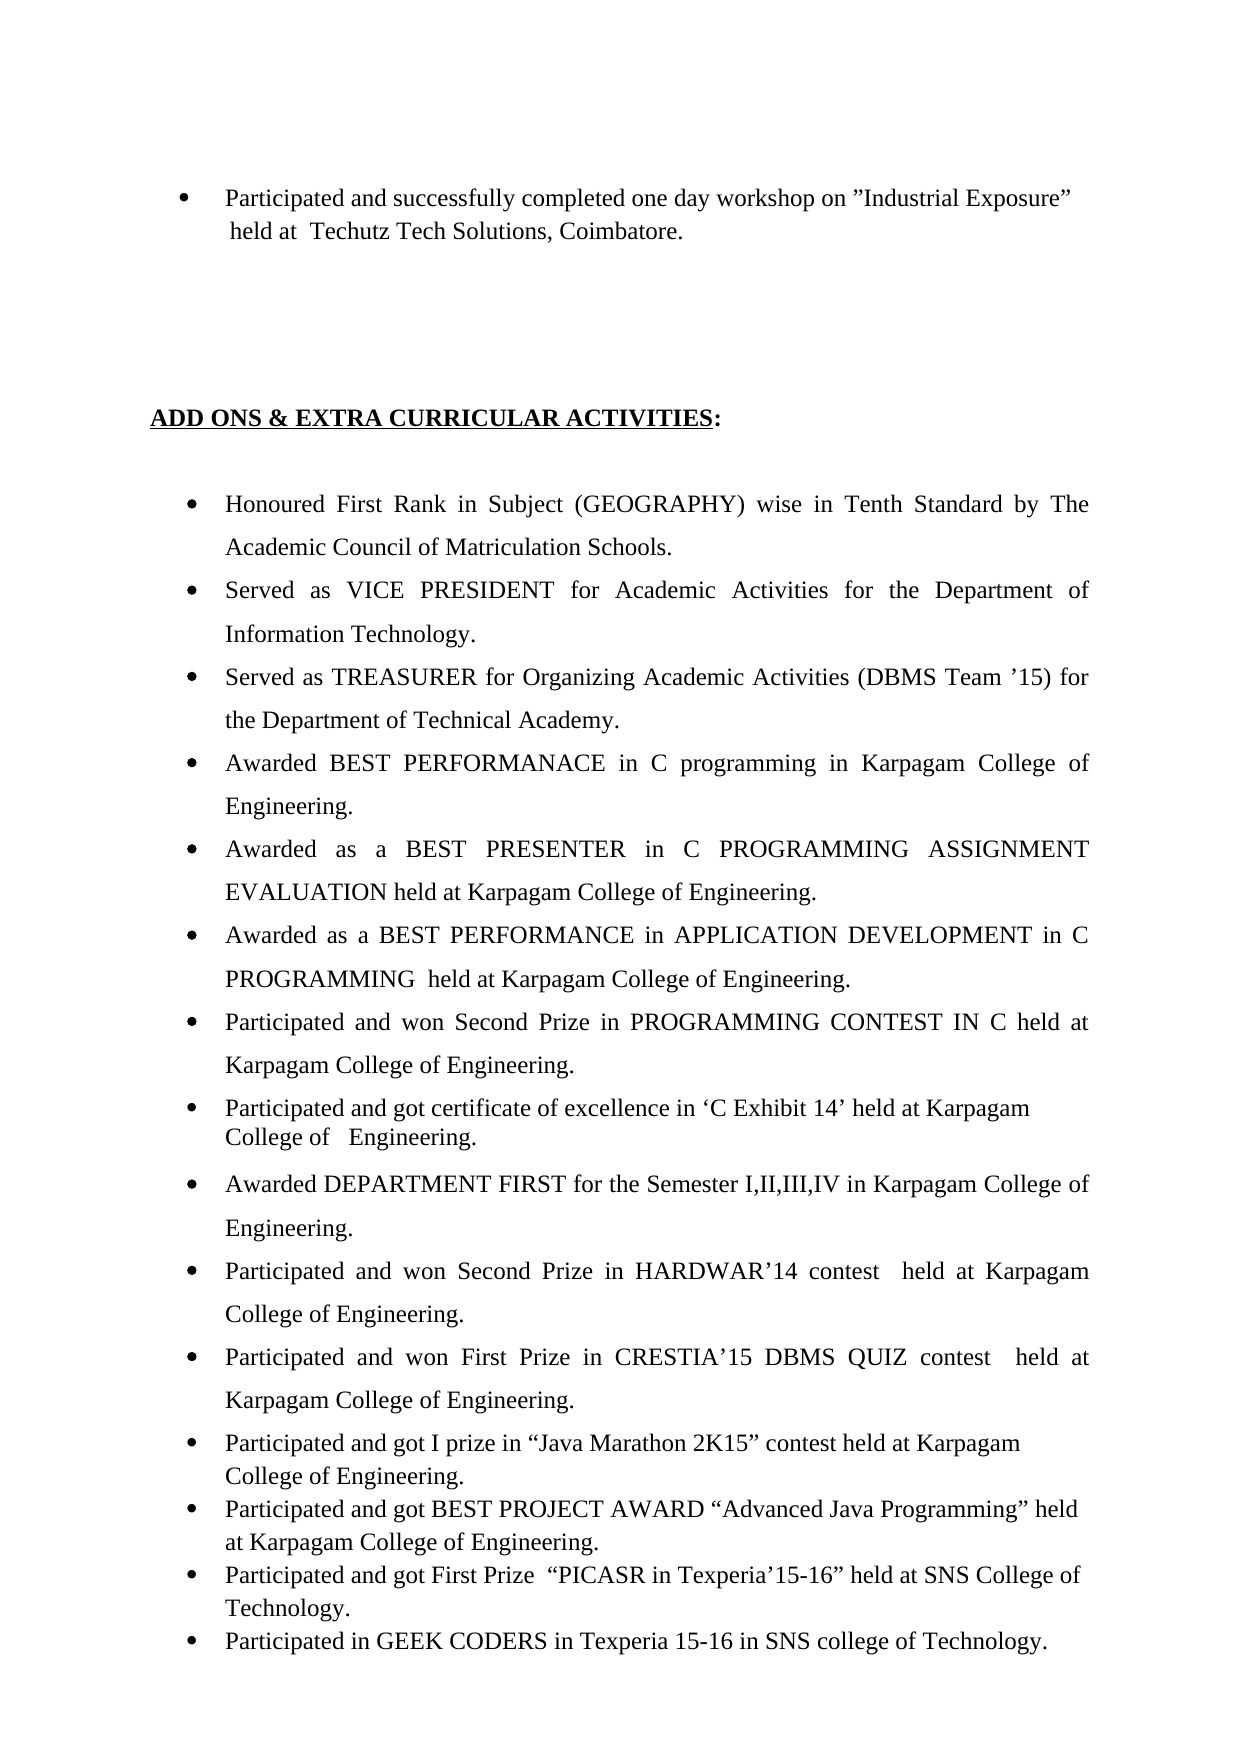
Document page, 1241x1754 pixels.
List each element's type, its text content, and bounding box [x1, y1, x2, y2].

list Participated and got certificate of excellence in ‘C Exhibit 14’ held at Karpagam College of Engineering. [187, 1093, 1090, 1151]
list Participated and won Second Prize in PROGRAMMING CONTEST IN C held at Karpagam College of Engineering. [187, 1007, 1090, 1079]
list Awarded DEPARTMENT FIRST for the Semester I,II,III,IV in Karpagam College of Engineering. [187, 1169, 1090, 1241]
list Participated and got BEST PROJECT AWARD “Advanced Java Programming” held at Karpagam College of Engineering. [187, 1494, 1090, 1556]
list Participated and successfully completed one day workshop on ”Industrial Exposure” [179, 183, 1090, 212]
text ADD ONS & EXTRA CURRICULAR ACTIVITIES: [150, 403, 1090, 432]
list Participated and got First Prize “PICASR in Texperia’15-16” held at SNS College of Technology. [187, 1560, 1090, 1622]
list held at Techutz Tech Solutions, Coimbatore. [179, 216, 1090, 245]
list Participated in GEEK CODERS in Texperia 15-16 in SNS college of Technology. [187, 1626, 1090, 1655]
list Served as VICE PRESIDENT for Academic Activities for the Department of Information Technology. [187, 576, 1090, 647]
list Honoured First Rank in Subject (GEOGRAPHY) wise in Tenth Standard by The Academic Council of Matriculation Schools. [187, 489, 1090, 561]
list Participated and got I prize in “Java Marathon 2K15” contest held at Karpagam College of Engineering. [187, 1428, 1090, 1490]
list Awarded as a BEST PRESENTER in C PROGRAMMING ASSIGNMENT EVALUATION held at Karpagam College of Engineering. [187, 834, 1090, 906]
list Participated and won Second Prize in HARDWAR’14 contest held at Karpagam College of Engineering. [187, 1256, 1090, 1328]
list Participated and won First Prize in CRESTIA’15 DBMS QUIZ contest held at Karpagam College of Engineering. [187, 1342, 1090, 1414]
list Awarded as a BEST PERFORMANCE in APPLICATION DEVELOPMENT in C PROGRAMMING held at Karpagam College of Engineering. [187, 921, 1090, 992]
list Served as TREASURER for Organizing Academic Activities (DBMS Team ’15) for the Department of Technical Academy. [187, 662, 1090, 734]
list Awarded BEST PERFORMANACE in C programming in Karpagam College of Engineering. [187, 748, 1090, 820]
